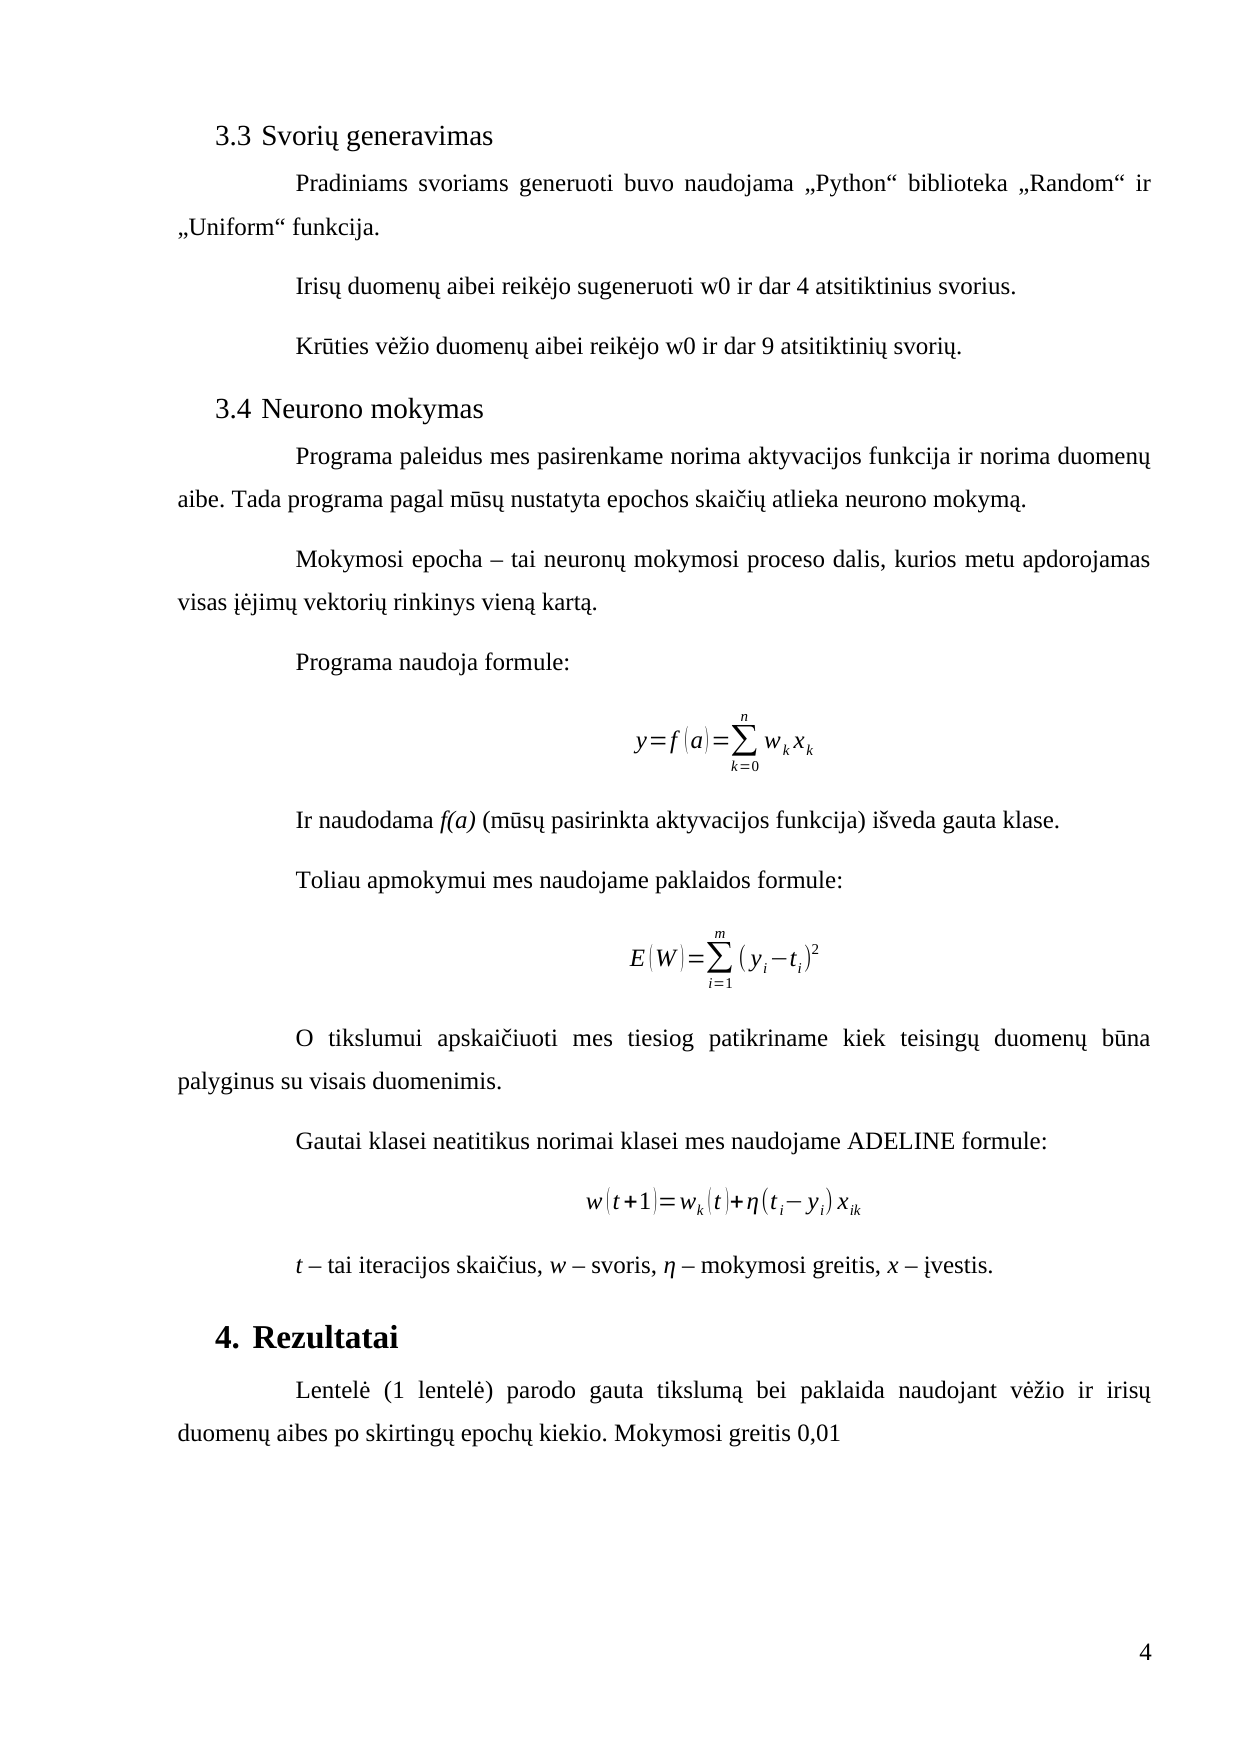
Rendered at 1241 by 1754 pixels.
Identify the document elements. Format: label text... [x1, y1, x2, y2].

text Krūties vėžio duomenų aibei reikėjo w0 ir dar 9 atsitiktinių svorių. [177, 331, 1152, 360]
text Toliau apmokymui mes naudojame paklaidos formule: [177, 865, 1152, 894]
text Programa naudoja formule: [177, 647, 1152, 676]
text Ir naudodama f(a) (mūsų pasirinkta aktyvacijos funkcija) išveda gauta klase. [177, 805, 1152, 834]
text Lentelė (1 lentelė) parodo gauta tikslumą bei paklaida naudojant vėžio ir irisų duomenų aibes po skirtingų epochų kiekio. Mokymosi greitis 0,01 [177, 1375, 1152, 1447]
text Gautai klasei neatitikus norimai klasei mes naudojame ADELINE formule: [177, 1126, 1152, 1155]
text t – tai iteracijos skaičius, w – svoris, η – mokymosi greitis, x – įvestis. [177, 1250, 1152, 1278]
subtitle Svorių generavimas [215, 118, 1152, 152]
text Mokymosi epocha – tai neuronų mokymosi proceso dalis, kurios metu apdorojamas visas įėjimų vektorių rinkinys vieną kartą. [177, 544, 1152, 616]
text Irisų duomenų aibei reikėjo sugeneruoti w0 ir dar 4 atsitiktinius svorius. [177, 271, 1152, 300]
text Programa paleidus mes pasirenkame norima aktyvacijos funkcija ir norima duomenų aibe. Tada programa pagal mūsų nustatyta epochos skaičių atlieka neurono mokymą. [177, 441, 1152, 513]
text Pradiniams svoriams generuoti buvo naudojama „Python“ biblioteka „Random“ ir „Uniform“ funkcija. [177, 168, 1152, 240]
subtitle Neurono mokymas [215, 391, 1152, 424]
subtitle Rezultatai [215, 1318, 1152, 1356]
text O tikslumui apskaičiuoti mes tiesiog patikriname kiek teisingų duomenų būna palyginus su visais duomenimis. [177, 1023, 1152, 1095]
